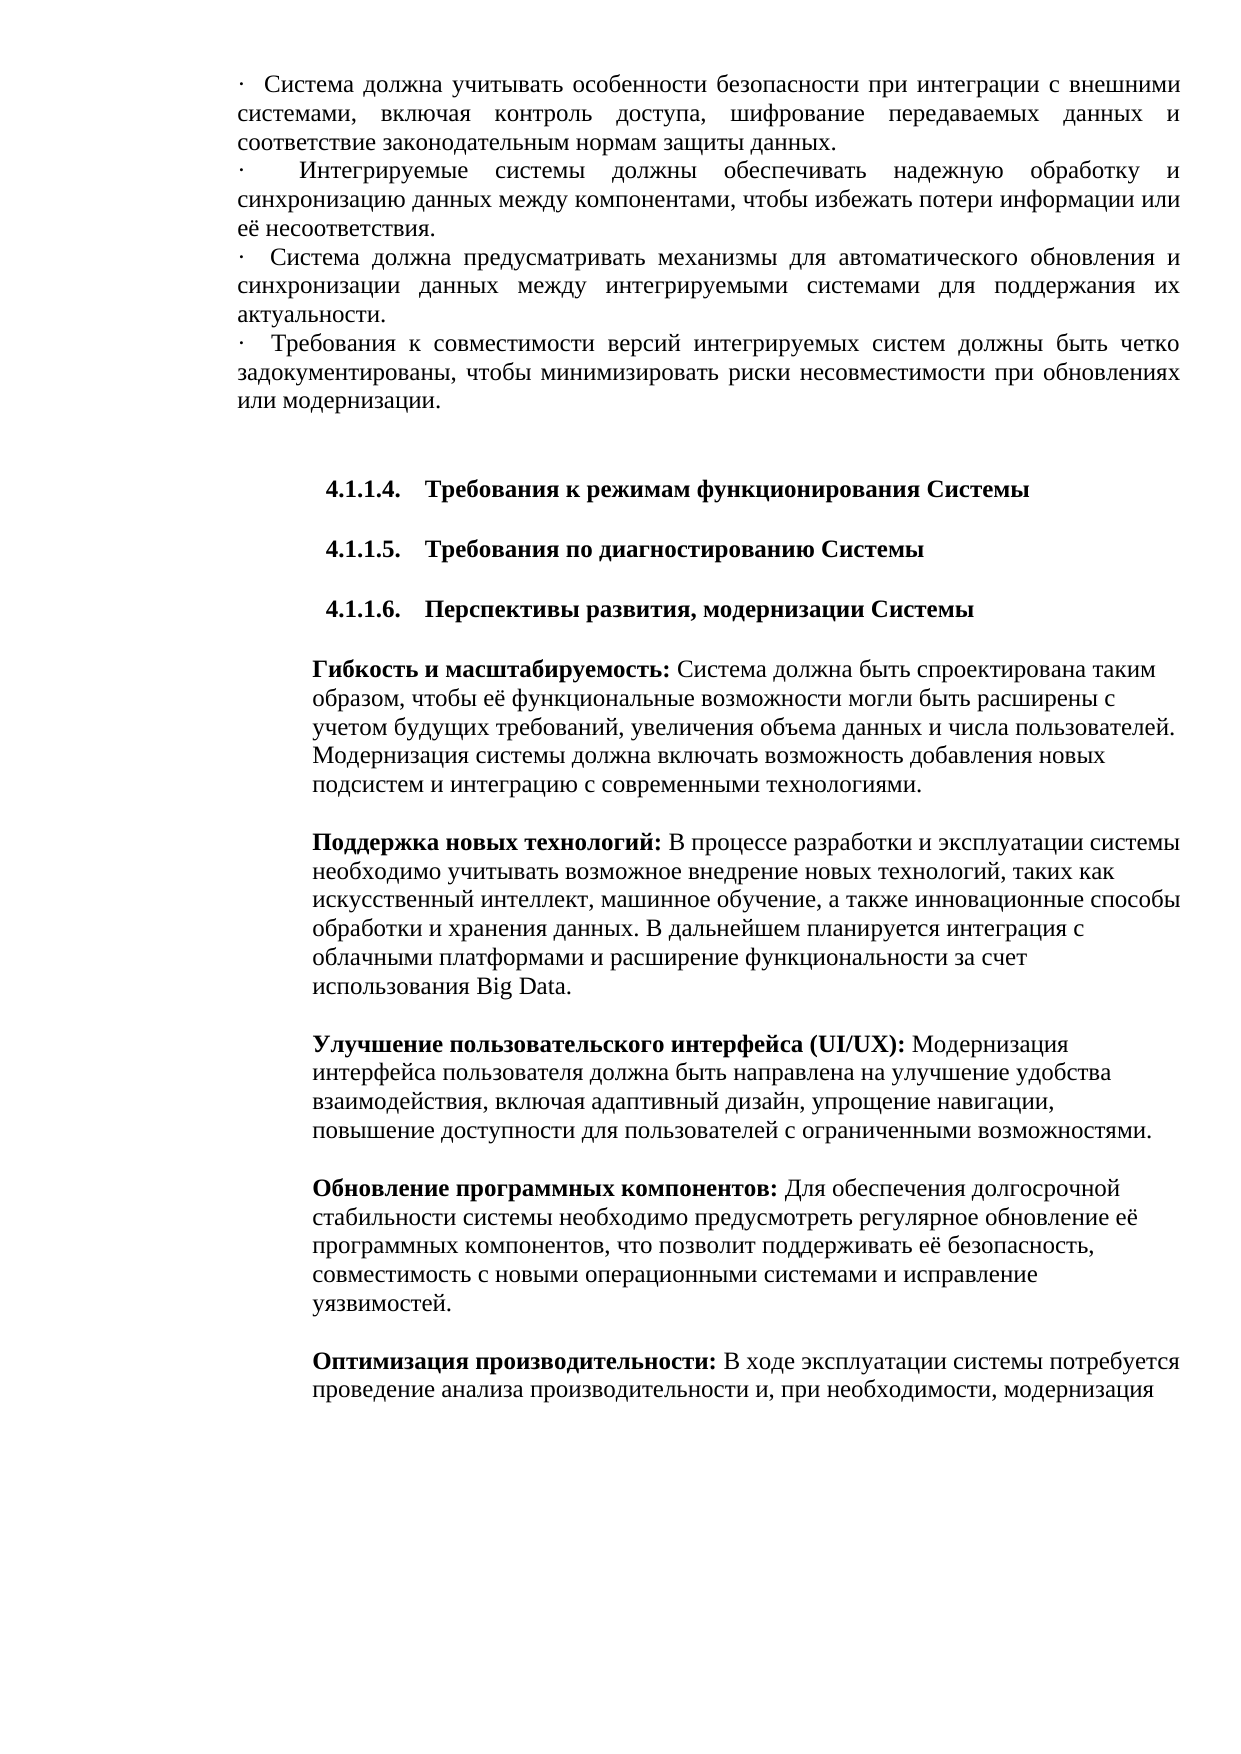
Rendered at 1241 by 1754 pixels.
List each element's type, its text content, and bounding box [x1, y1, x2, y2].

text · Система должна предусматривать механизмы для автоматического обновления и синхронизации данных между интегрируемыми системами для поддержания их актуальности. [237, 242, 1181, 328]
text Улучшение пользовательского интерфейса (UI/UX): Модернизация интерфейса пользователя должна быть направлена на улучшение удобства взаимодействия, включая адаптивный дизайн, упрощение навигации, повышение доступности для пользователей с ограниченными возможностями. [312, 1029, 1181, 1144]
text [312, 1346, 1181, 1403]
subtitle Требования по диагностированию Системы [326, 534, 1181, 563]
subtitle Перспективы развития, модернизации Системы [326, 594, 1181, 623]
text · Требования к совместимости версий интегрируемых систем должны быть четко задокументированы, чтобы минимизировать риски несовместимости при обновлениях или модернизации. [237, 328, 1181, 414]
text Поддержка новых технологий: В процессе разработки и эксплуатации системы необходимо учитывать возможное внедрение новых технологий, таких как искусственный интеллект, машинное обучение, а также инновационные способы обработки и хранения данных. В дальнейшем планируется интеграция с облачными платформами и расширение функциональности за счет использования Big Data. [312, 827, 1181, 999]
subtitle Требования к режимам функционирования Системы [326, 474, 1181, 503]
text · Интегрируемые системы должны обеспечивать надежную обработку и синхронизацию данных между компонентами, чтобы избежать потери информации или её несоответствия. [237, 156, 1181, 242]
text · Система должна учитывать особенности безопасности при интеграции с внешними системами, включая контроль доступа, шифрование передаваемых данных и соответствие законодательным нормам защиты данных. [237, 69, 1181, 156]
text Обновление программных компонентов: Для обеспечения долгосрочной стабильности системы необходимо предусмотреть регулярное обновление её программных компонентов, что позволит поддерживать её безопасность, совместимость с новыми операционными системами и исправление уязвимостей. [312, 1173, 1181, 1317]
text Гибкость и масштабируемость: Система должна быть спроектирована таким образом, чтобы её функциональные возможности могли быть расширены с учетом будущих требований, увеличения объема данных и числа пользователей. Модернизация системы должна включать возможность добавления новых подсистем и интеграцию с современными технологиями. [312, 654, 1181, 798]
